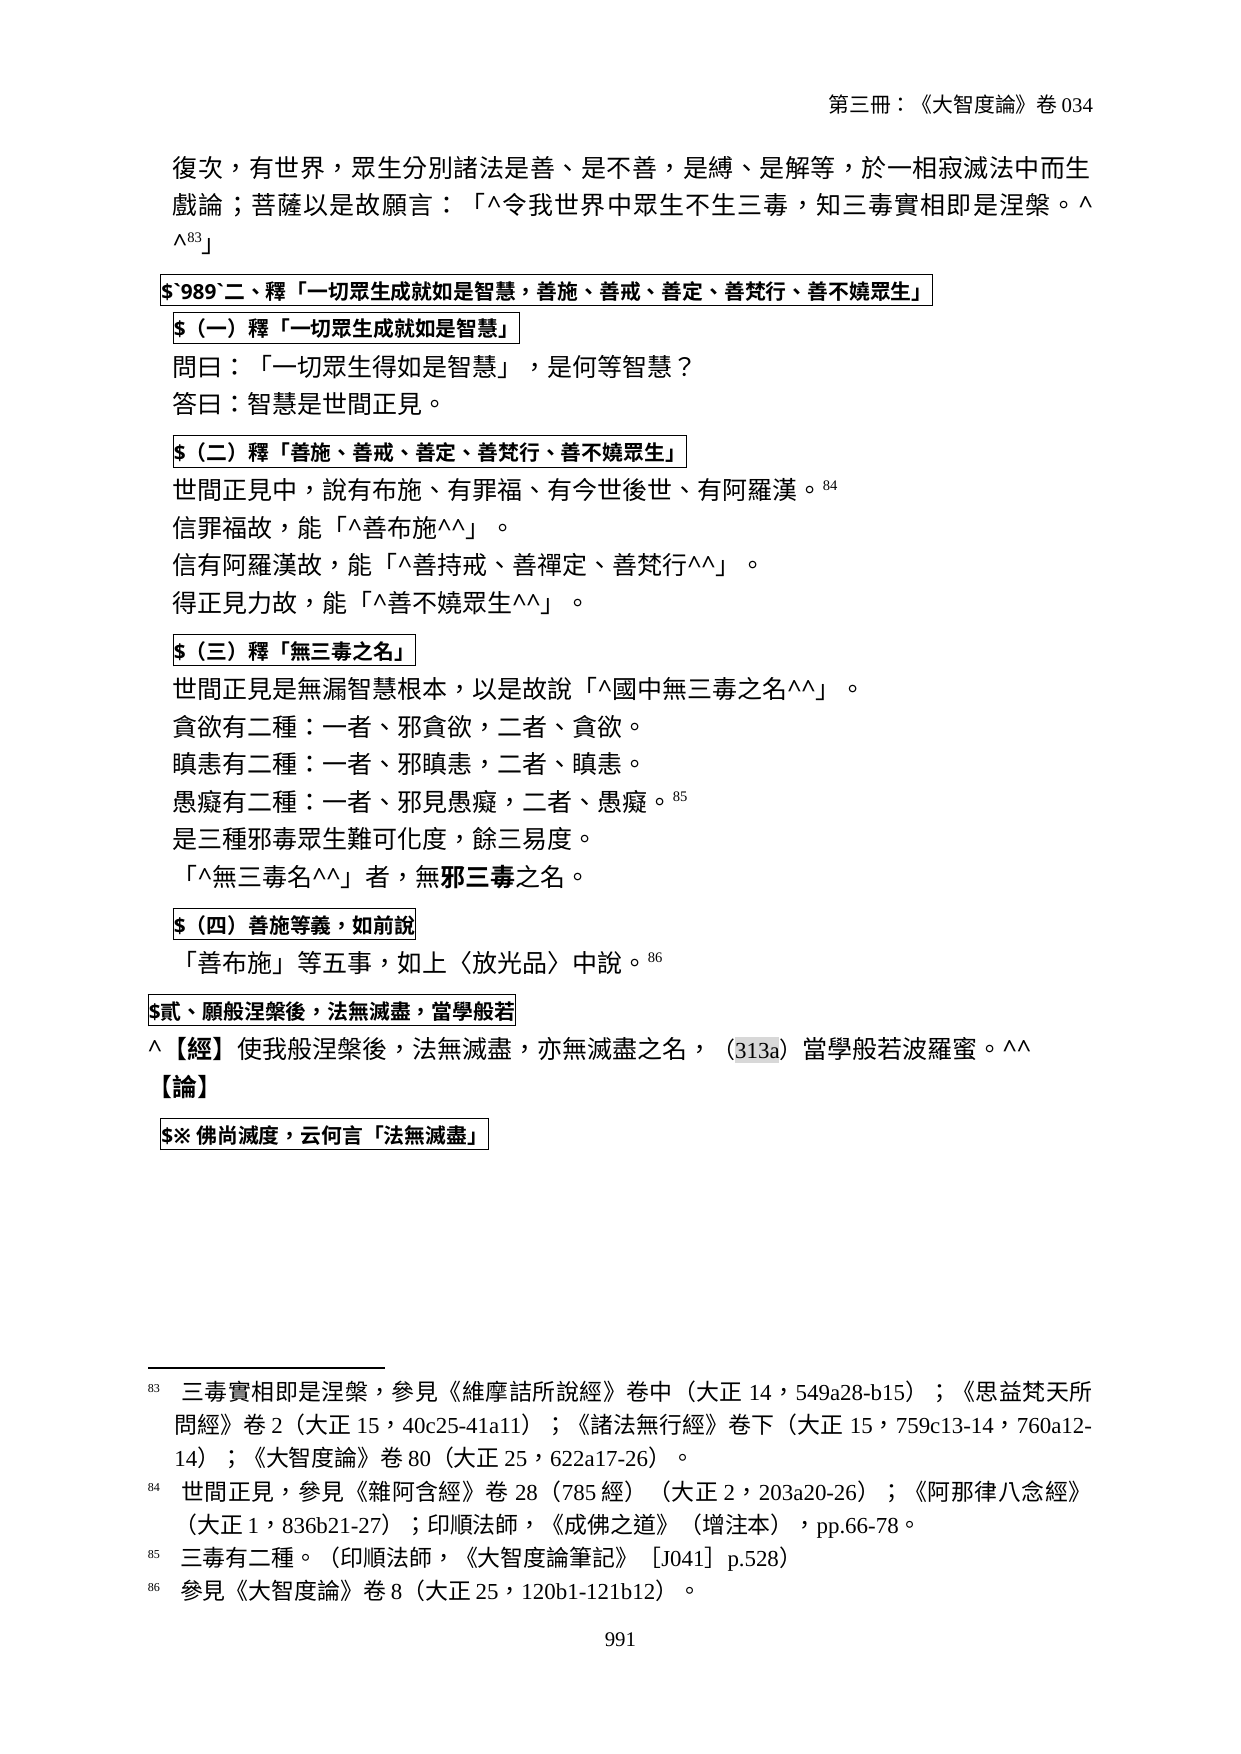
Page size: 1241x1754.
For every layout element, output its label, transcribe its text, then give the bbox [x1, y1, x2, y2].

text 世間正見中，說有布施、有罪福、有今世後世、有阿羅漢。 [173, 470, 1092, 508]
text $（四）善施等義，如前說 [173, 905, 1092, 943]
text 「善布施」等五事，如上〈放光品〉中說。 [173, 943, 1092, 980]
text 復次，有世界，眾生分別諸法是善、是不善，是縛、是解等，於一相寂滅法中而生戲論；菩薩以是故願言：「^令我世界中眾生不生三毒，知三毒實相即是涅槃。^^」 [173, 148, 1092, 260]
text 【論】 [148, 1066, 1092, 1104]
text 問曰：「一切眾生得如是智慧」，是何等智慧？ [173, 346, 1092, 384]
text 信罪福故，能「^善布施^^」。 [173, 508, 1092, 545]
text $※ 佛尚滅度，云何言「法無滅盡」 [160, 1115, 1092, 1153]
text 瞋恚有二種：一者、邪瞋恚，二者、瞋恚。 [173, 744, 1092, 781]
text $（三）釋「無三毒之名」 [173, 631, 1092, 669]
text 愚癡有二種：一者、邪見愚癡，二者、愚癡。 [173, 781, 1092, 819]
text 「^無三毒名^^」者，無邪三毒之名。 [173, 856, 1092, 894]
text 得正見力故，能「^善不嬈眾生^^」。 [173, 583, 1092, 620]
text $（二）釋「善施、善戒、善定、善梵行、善不嬈眾生」 [173, 433, 1092, 470]
text ^【經】使我般涅槃後，法無滅盡，亦無滅盡之名，（313a）當學般若波羅蜜。^^ [148, 1029, 1092, 1066]
text 是三種邪毒眾生難可化度，餘三易度。 [173, 819, 1092, 856]
text $`989`二、釋「一切眾生成就如是智慧，善施、善戒、善定、善梵行、善不嬈眾生」 [160, 271, 1092, 309]
text 答曰：智慧是世間正見。 [173, 384, 1092, 421]
text 信有阿羅漢故，能「^善持戒、善禪定、善梵行^^」。 [173, 545, 1092, 583]
text 貪欲有二種：一者、邪貪欲，二者、貪欲。 [173, 706, 1092, 744]
text $貳、願般涅槃後，法無滅盡，當學般若 [148, 991, 1092, 1029]
text 世間正見是無漏智慧根本，以是故說「^國中無三毒之名^^」。 [173, 669, 1092, 706]
text $（一）釋「一切眾生成就如是智慧」 [173, 309, 1092, 346]
